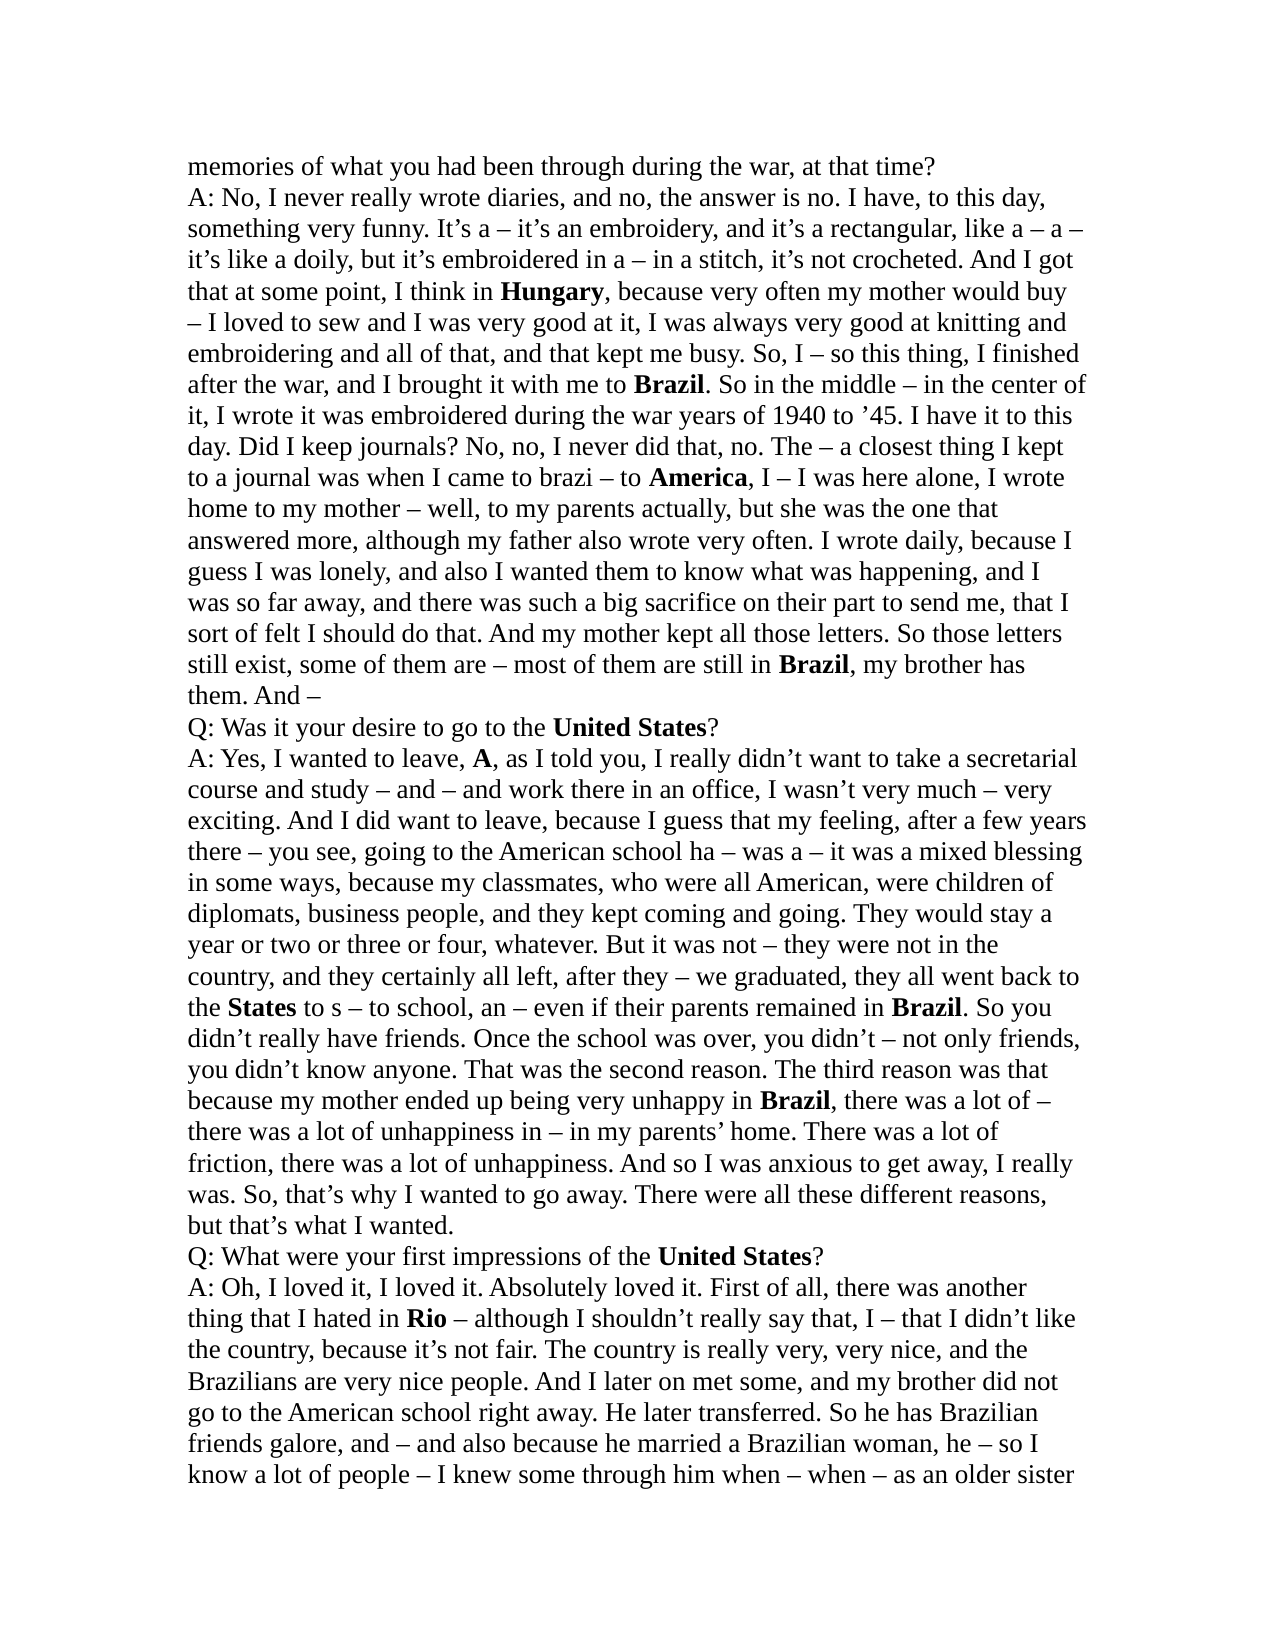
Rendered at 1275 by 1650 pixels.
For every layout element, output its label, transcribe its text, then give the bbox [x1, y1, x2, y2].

text Q: Was it your desire to go to the United States? [187, 742, 1087, 773]
text A: No, I never really wrote diaries, and no, the answer is no. I have, to this day, something very funny. It’s a – it’s an embroidery, and it’s a rectangular, like a – a – it’s like a doily, but it’s embroidered in a – in a stitch, it’s not crocheted. And I got that at some point, I think in Hungary, because very often my mother would buy – I loved to sew and I was very good at it, I was always very good at knitting and embroidering and all of that, and that kept me busy. So, I – so this thing, I finished after the war, and I brought it with me to Brazil. So in the middle – in the center of it, I wrote it was embroidered during the war years of 1940 to ’45. I have it to this day. Did I keep journals? No, no, I never did that, no. The – a closest thing I kept to a journal was when I came to brazi – to America, I – I was here alone, I wrote home to my mother – well, to my parents actually, but she was the one that answered more, although my father also wrote very often. I wrote daily, because I guess I was lonely, and also I wanted them to know what was happening, and I was so far away, and there was such a big sacrifice on their part to send me, that I sort of felt I should do that. And my mother kept all those letters. So those letters still exist, some of them are – most of them are still in Brazil, my brother has them. And – [187, 212, 1087, 742]
text Q: What were your first impressions of the United States? [187, 1271, 1087, 1302]
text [187, 1302, 1087, 1489]
text A: Yes, I wanted to leave, A, as I told you, I really didn’t want to take a secretarial course and study – and – and work there in an office, I wasn’t very much – very exciting. And I did want to leave, because I guess that my feeling, after a few years there – you see, going to the American school ha – was a – it was a mixed blessing in some ways, because my classmates, who were all American, were children of diplomats, business people, and they kept coming and going. They would stay a year or two or three or four, whatever. But it was not – they were not in the country, and they certainly all left, after they – we graduated, they all went back to the States to s – to school, an – even if their parents remained in Brazil. So you didn’t really have friends. Once the school was over, you didn’t – not only friends, you didn’t know anyone. That was the second reason. The third reason was that because my mother ended up being very unhappy in Brazil, there was a lot of – there was a lot of unhappiness in – in my parents’ home. There was a lot of friction, there was a lot of unhappiness. And so I was anxious to get away, I really was. So, that’s why I wanted to go away. There were all these different reasons, but that’s what I wanted. [187, 773, 1087, 1271]
text Q: Did you keep any kind of a journal, or did you do any kind of writing of your memories of what you had been through during the war, at that time? [187, 150, 1087, 212]
